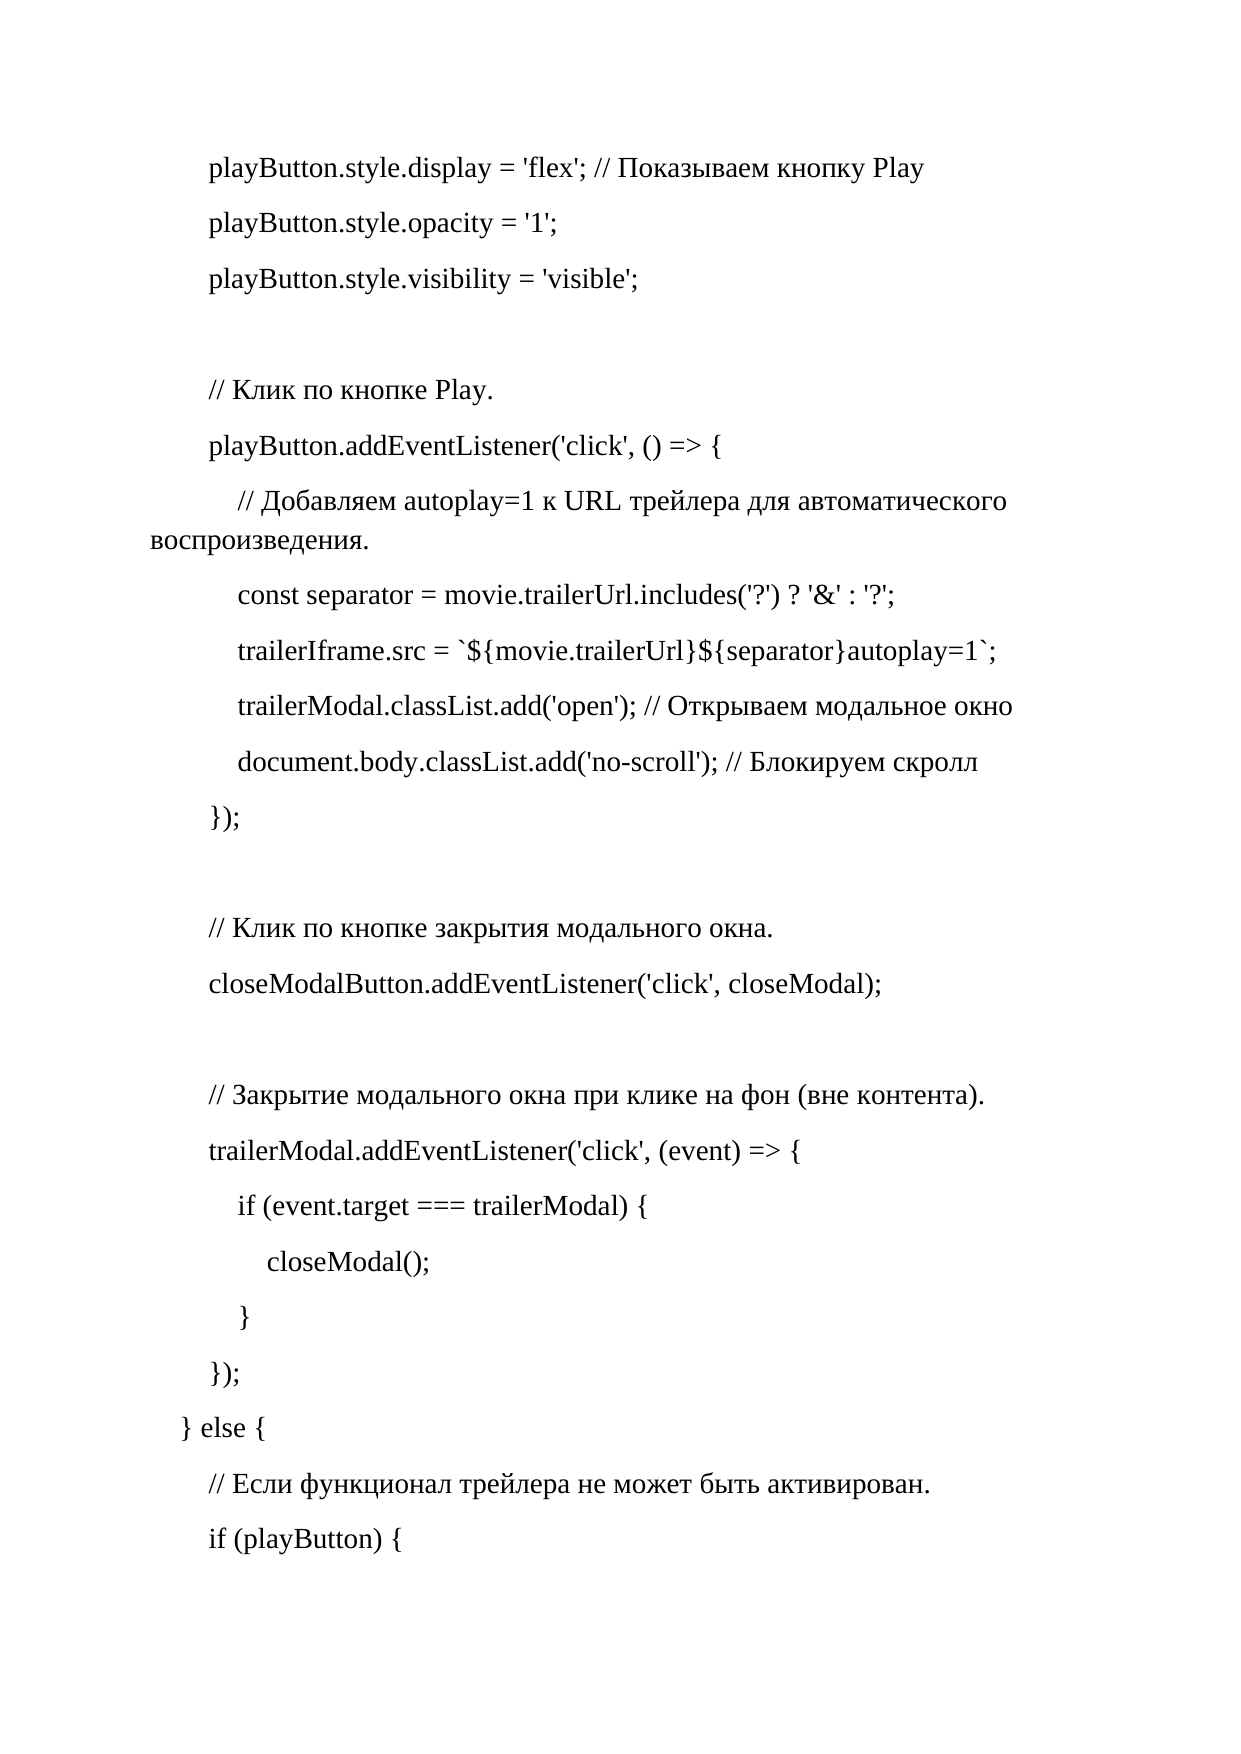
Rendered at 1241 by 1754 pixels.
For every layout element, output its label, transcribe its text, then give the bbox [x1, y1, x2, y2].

text // Добавляем autoplay=1 к URL трейлера для автоматического воспроизведения. [150, 483, 1090, 556]
text }); [150, 1355, 1090, 1388]
text closeModal(); [150, 1244, 1090, 1277]
text } [150, 1299, 1090, 1333]
text trailerModal.addEventListener('click', (event) => { [150, 1133, 1090, 1166]
text }); [150, 799, 1090, 833]
text playButton.style.opacity = '1'; [150, 206, 1090, 239]
text playButton.style.display = 'flex'; // Показываем кнопку Play [150, 150, 1090, 183]
text trailerModal.classList.add('open'); // Открываем модальное окно [150, 688, 1090, 722]
text // Закрытие модального окна при клике на фон (вне контента). [150, 1077, 1090, 1111]
text trailerIframe.src = `${movie.trailerUrl}${separator}autoplay=1`; [150, 633, 1090, 667]
text document.body.classList.add('no-scroll'); // Блокируем скролл [150, 744, 1090, 778]
text playButton.addEventListener('click', () => { [150, 428, 1090, 461]
text closeModalButton.addEventListener('click', closeModal); [150, 966, 1090, 1000]
text // Если функционал трейлера не может быть активирован. [150, 1466, 1090, 1499]
text playButton.style.visibility = 'visible'; [150, 261, 1090, 294]
text } else { [150, 1410, 1090, 1444]
text if (playButton) { [150, 1521, 1090, 1555]
text if (event.target === trailerModal) { [150, 1188, 1090, 1222]
text const separator = movie.trailerUrl.includes('?') ? '&' : '?'; [150, 577, 1090, 611]
text // Клик по кнопке Play. [150, 372, 1090, 406]
text // Клик по кнопке закрытия модального окна. [150, 911, 1090, 944]
